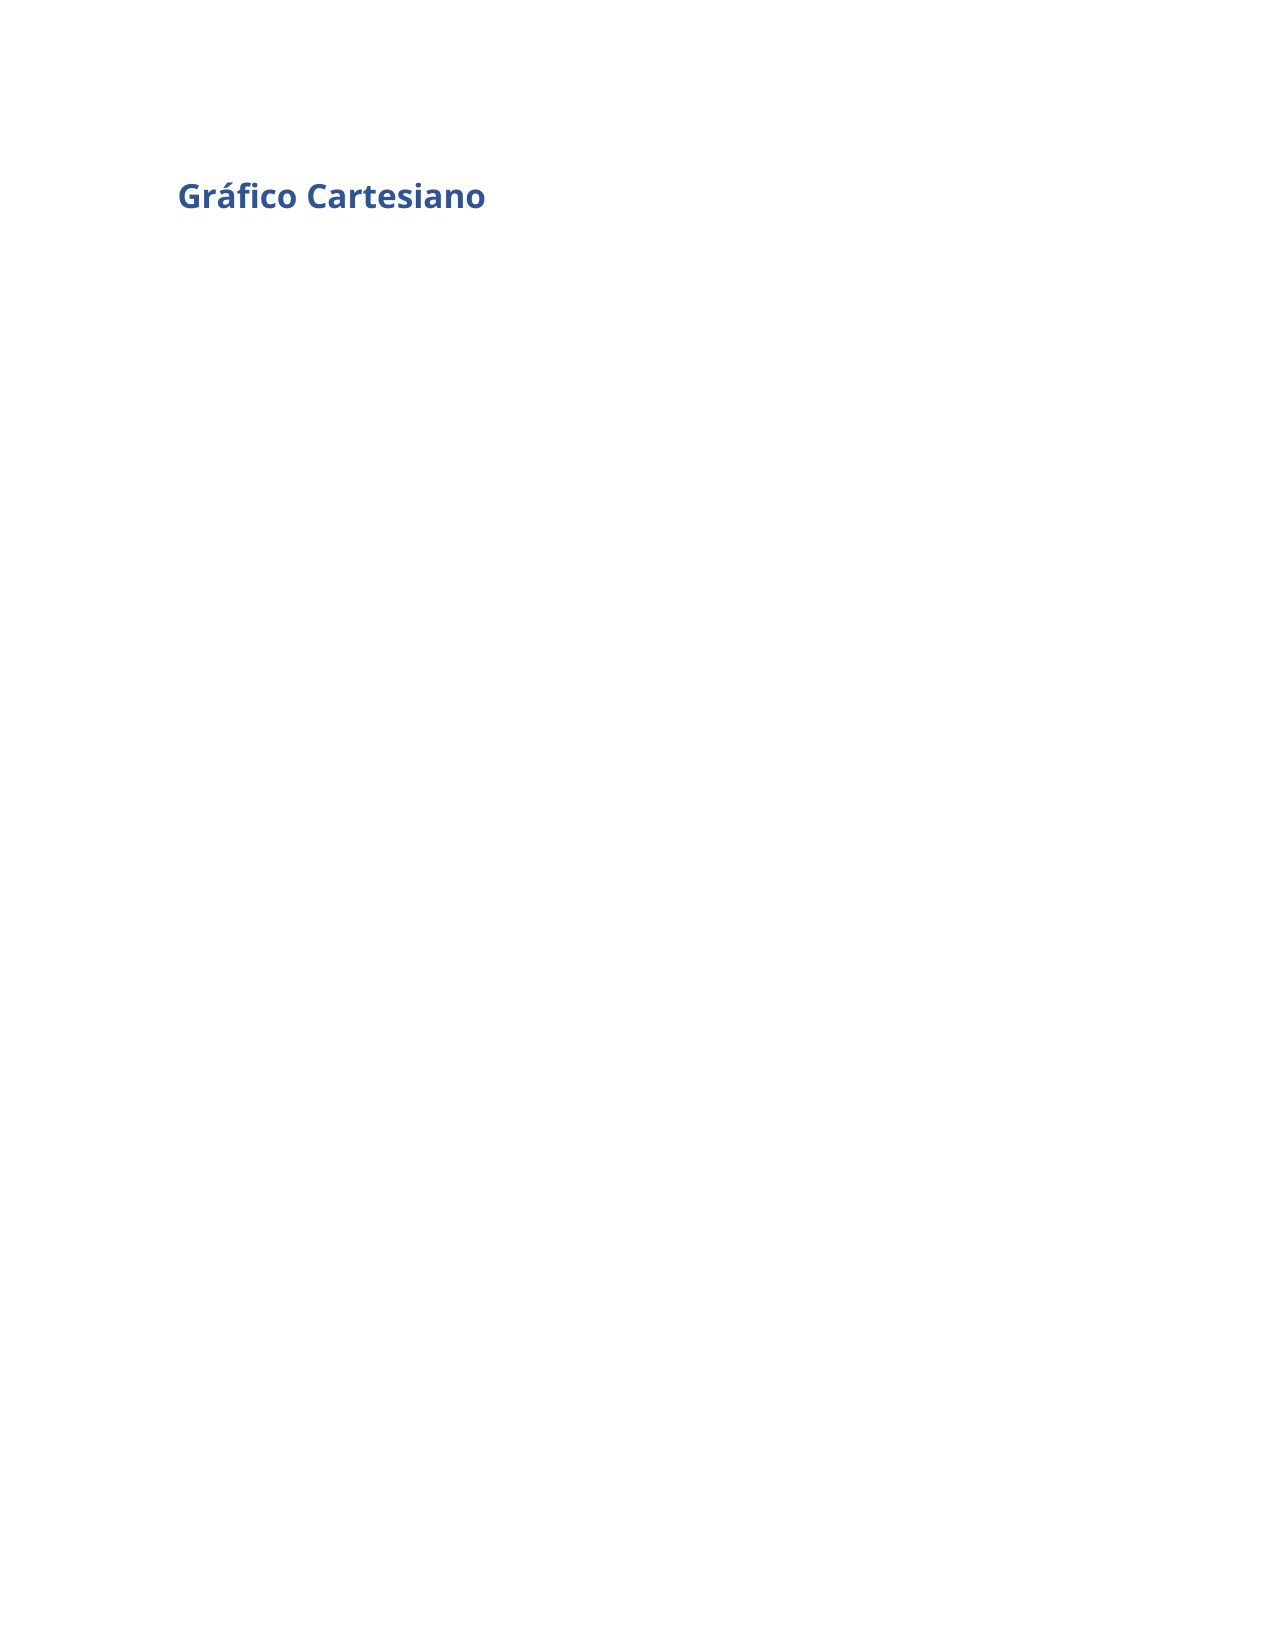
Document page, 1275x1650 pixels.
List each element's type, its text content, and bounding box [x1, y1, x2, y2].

subtitle Gráfico Cartesiano [177, 173, 1098, 218]
